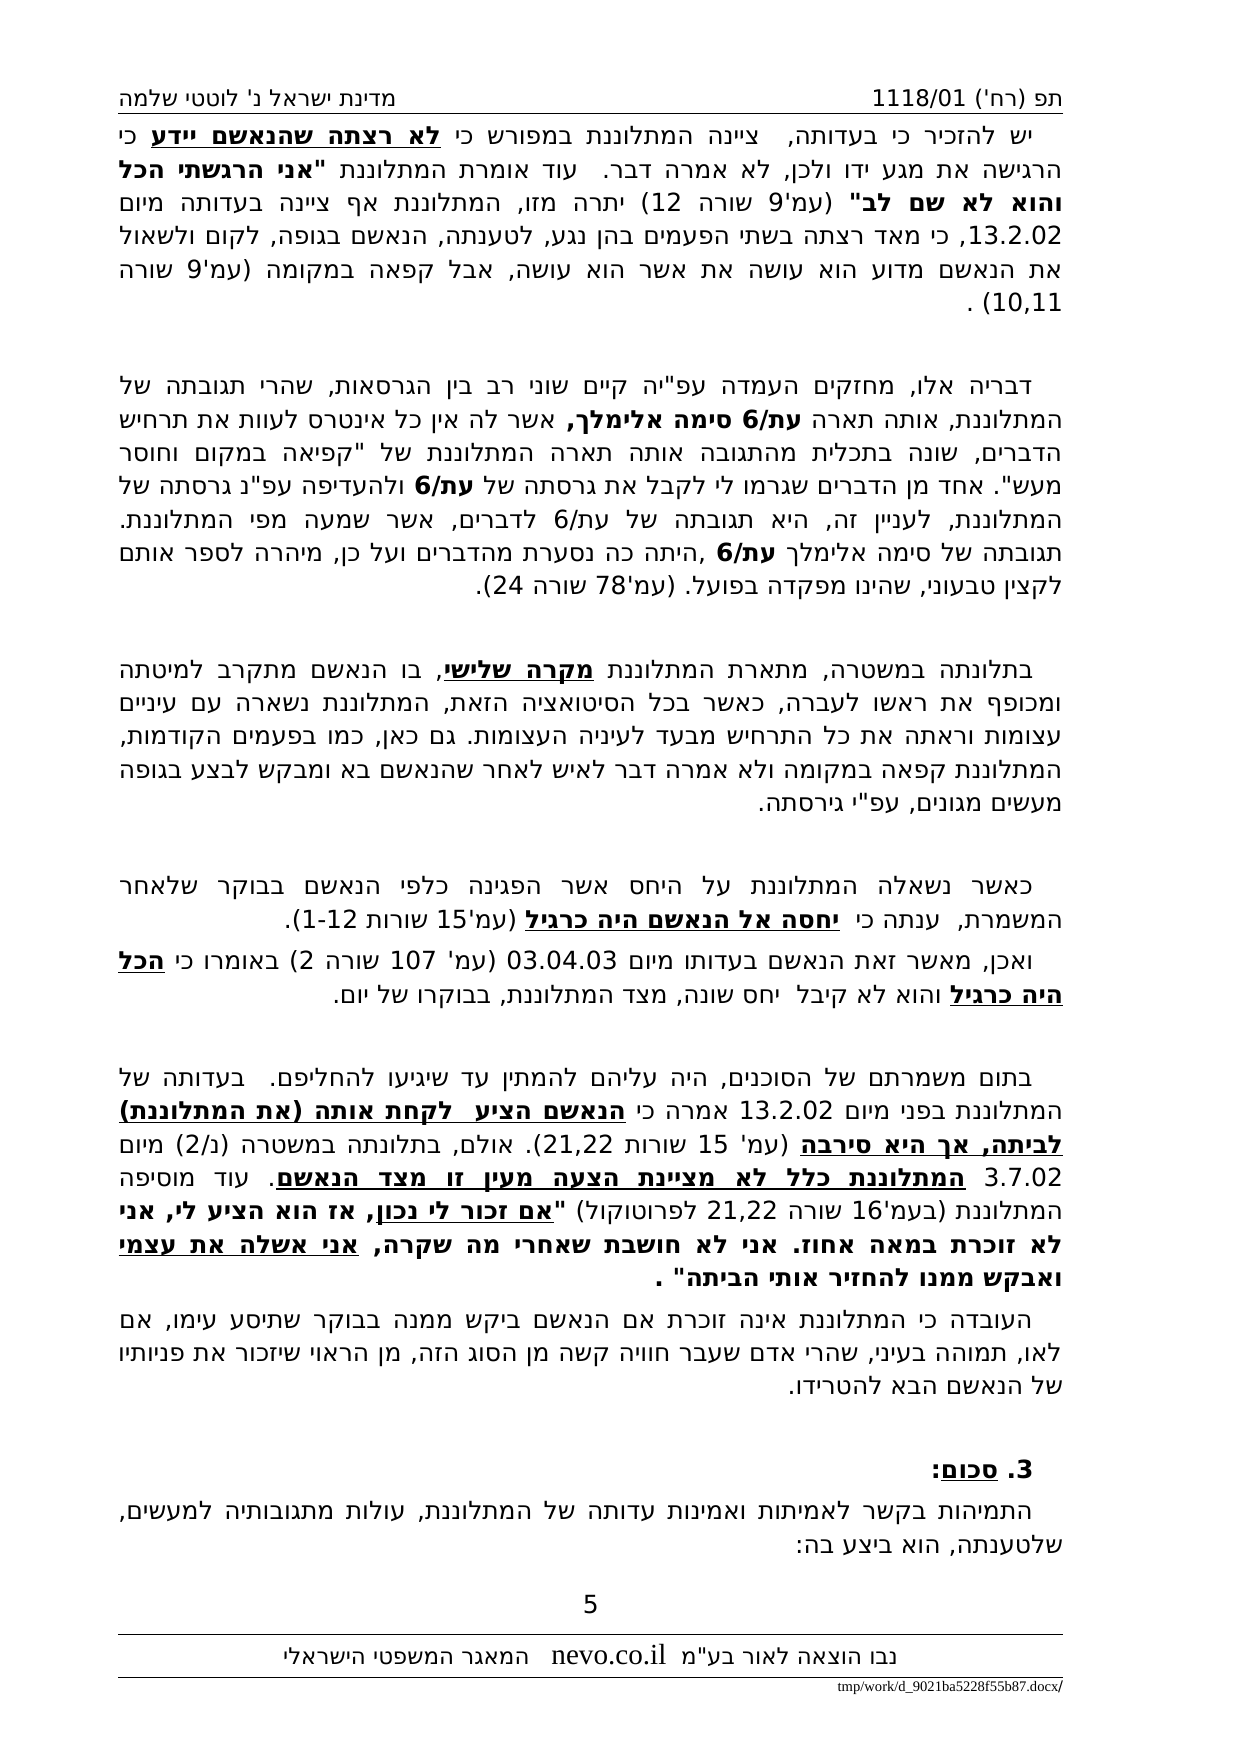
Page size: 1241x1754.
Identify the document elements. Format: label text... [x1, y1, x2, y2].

text ואכן, מאשר זאת הנאשם בעדותו מיום 03.04.03 (עמ' 107 שורה 2) באומרו כי הכל היה כרגיל והוא לא קיבל יחס שונה, מצד המתלוננת, בבוקרו של יום. [118, 943, 1063, 1010]
text כאשר נשאלה המתלוננת על היחס אשר הפגינה כלפי הנאשם בבוקר שלאחר המשמרת, ענתה כי יחסה אל הנאשם היה כרגיל (עמ'15 שורות 1-12). [118, 868, 1063, 935]
text 3. סכום: [118, 1451, 1063, 1485]
text יש להזכיר כי בעדותה, ציינה המתלוננת במפורש כי לא רצתה שהנאשם יידע כי הרגישה את מגע ידו ולכן, לא אמרה דבר. עוד אומרת המתלוננת "אני הרגשתי הכל והוא לא שם לב" (עמ'9 שורה 12) יתרה מזו, המתלוננת אף ציינה בעדותה מיום 13.2.02, כי מאד רצתה בשתי הפעמים בהן נגע, לטענתה, הנאשם בגופה, לקום ולשאול את הנאשם מדוע הוא עושה את אשר הוא עושה, אבל קפאה במקומה (עמ'9 שורה 10,11) . [118, 118, 1063, 318]
text העובדה כי המתלוננת אינה זוכרת אם הנאשם ביקש ממנה בבוקר שתיסע עימו, אם לאו, תמוהה בעיני, שהרי אדם שעבר חוויה קשה מן הסוג הזה, מן הראוי שיזכור את פניותיו של הנאשם הבא להטרידו. [118, 1301, 1063, 1401]
text בתום משמרתם של הסוכנים, היה עליהם להמתין עד שיגיעו להחליפם. בעדותה של המתלוננת בפני מיום 13.2.02 אמרה כי הנאשם הציע לקחת אותה (את המתלוננת) לביתה, אך היא סירבה (עמ' 15 שורות 21,22). אולם, בתלונתה במשטרה (נ/2) מיום 3.7.02 המתלוננת כלל לא מציינת הצעה מעין זו מצד הנאשם. עוד מוסיפה המתלוננת (בעמ'16 שורה 21,22 לפרוטוקול) "אם זכור לי נכון, אז הוא הציע לי, אני לא זוכרת במאה אחוז. אני לא חושבת שאחרי מה שקרה, אני אשלה את עצמי ואבקש ממנו להחזיר אותי הביתה" . [118, 1060, 1063, 1293]
text דבריה אלו, מחזקים העמדה עפ"יה קיים שוני רב בין הגרסאות, שהרי תגובתה של המתלוננת, אותה תארה עת/6 סימה אלימלך, אשר לה אין כל אינטרס לעוות את תרחיש הדברים, שונה בתכלית מהתגובה אותה תארה המתלוננת של "קפיאה במקום וחוסר מעש". אחד מן הדברים שגרמו לי לקבל את גרסתה של עת/6 ולהעדיפה עפ"נ גרסתה של המתלוננת, לעניין זה, היא תגובתה של עת/6 לדברים, אשר שמעה מפי המתלוננת. תגובתה של סימה אלימלך עת/6 ,היתה כה נסערת מהדברים ועל כן, מיהרה לספר אותם לקצין טבעוני, שהינו מפקדה בפועל. (עמ'78 שורה 24). [118, 368, 1063, 601]
text בתלונתה במשטרה, מתארת המתלוננת מקרה שלישי, בו הנאשם מתקרב למיטתה ומכופף את ראשו לעברה, כאשר בכל הסיטואציה הזאת, המתלוננת נשארה עם עיניים עצומות וראתה את כל התרחיש מבעד לעיניה העצומות. גם כאן, כמו בפעמים הקודמות, המתלוננת קפאה במקומה ולא אמרה דבר לאיש לאחר שהנאשם בא ומבקש לבצע בגופה מעשים מגונים, עפ"י גירסתה. [118, 651, 1063, 818]
text התמיהות בקשר לאמיתות ואמינות עדותה של המתלוננת, עולות מתגובותיה למעשים, שלטענתה, הוא ביצע בה: [118, 1493, 1063, 1560]
